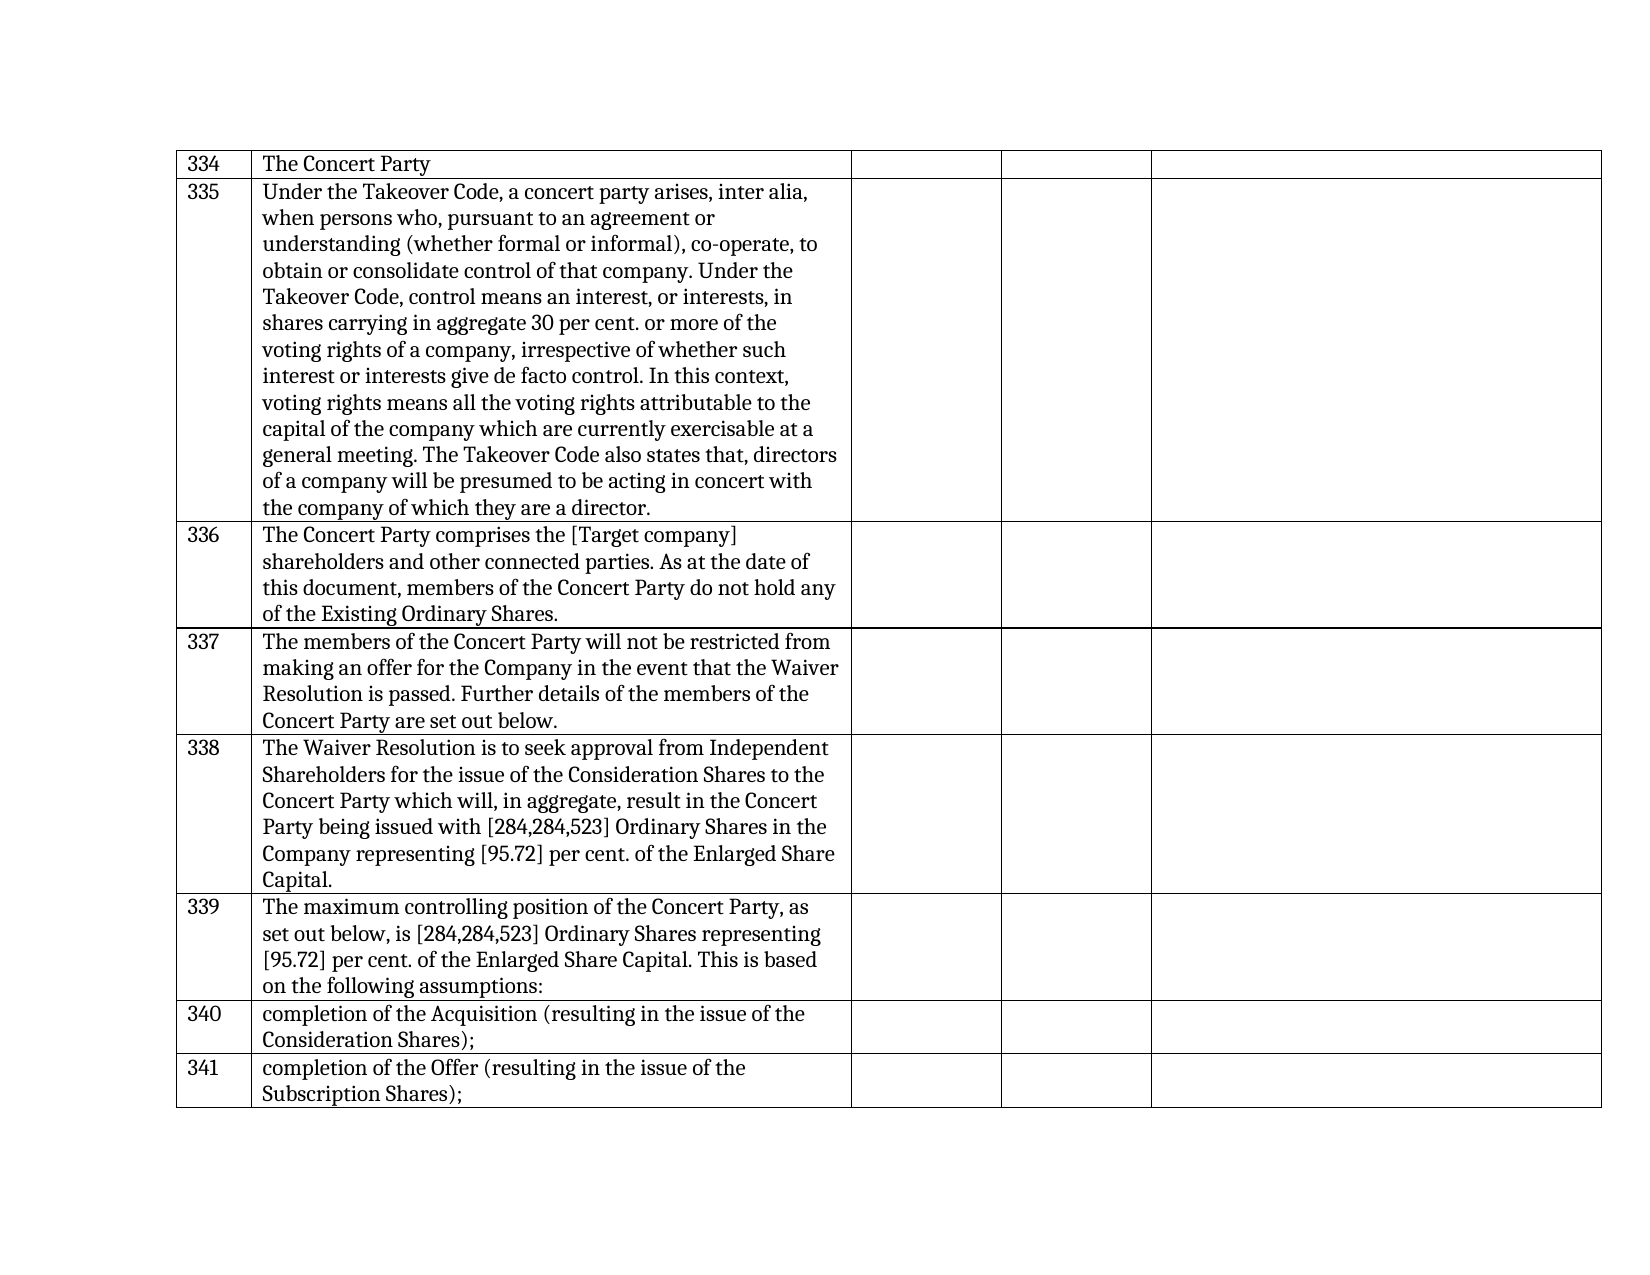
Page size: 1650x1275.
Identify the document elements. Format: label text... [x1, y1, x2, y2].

table_cell [1152, 1001, 1601, 1053]
table_cell [1152, 151, 1601, 177]
table_cell [852, 1001, 1001, 1053]
table_cell 336 [177, 522, 251, 627]
table_cell completion of the Acquisition (resulting in the issue of the Consideration Shares); [252, 1001, 851, 1053]
table_cell [1152, 1054, 1601, 1107]
table_cell [852, 151, 1001, 177]
table_cell [1002, 522, 1151, 627]
table_cell [852, 1054, 1001, 1107]
table_cell [1002, 1001, 1151, 1053]
table_cell The Waiver Resolution is to seek approval from Independent Shareholders for the issue of the Consideration Shares to the Concert Party which will, in aggregate, result in the Concert Party being issued with [284,284,523] Ordinary Shares in the Company representing [95.72] per cent. of the Enlarged Share Capital. [252, 735, 851, 893]
table_cell [852, 179, 1001, 521]
table_cell [852, 629, 1001, 734]
table_cell [1152, 629, 1601, 734]
table_cell 341 [177, 1054, 251, 1107]
table_cell [1152, 894, 1601, 999]
table_cell [1002, 894, 1151, 999]
table_cell 339 [177, 894, 251, 999]
table_cell [1002, 151, 1151, 177]
table_cell The members of the Concert Party will not be restricted from making an offer for the Company in the event that the Waiver Resolution is passed. Further details of the members of the Concert Party are set out below. [252, 629, 851, 734]
table_cell [852, 894, 1001, 999]
table_cell The maximum controlling position of the Concert Party, as set out below, is [284,284,523] Ordinary Shares representing [95.72] per cent. of the Enlarged Share Capital. This is based on the following assumptions: [252, 894, 851, 999]
table_cell completion of the Offer (resulting in the issue of the Subscription Shares); [252, 1054, 851, 1107]
table_cell 340 [177, 1001, 251, 1053]
table_cell [852, 735, 1001, 893]
table_cell 337 [177, 629, 251, 734]
table_cell [1002, 1054, 1151, 1107]
table_cell [852, 522, 1001, 627]
table_cell [1002, 179, 1151, 521]
table_cell [1002, 629, 1151, 734]
table_cell [1152, 179, 1601, 521]
table_cell [1002, 735, 1151, 893]
table_cell 334 [177, 151, 251, 177]
table_cell [1152, 522, 1601, 627]
table_cell The Concert Party [252, 151, 851, 177]
table_cell 338 [177, 735, 251, 893]
table_cell 335 [177, 179, 251, 521]
table_cell The Concert Party comprises the [Target company] shareholders and other connected parties. As at the date of this document, members of the Concert Party do not hold any of the Existing Ordinary Shares. [252, 522, 851, 627]
table_cell [1152, 735, 1601, 893]
